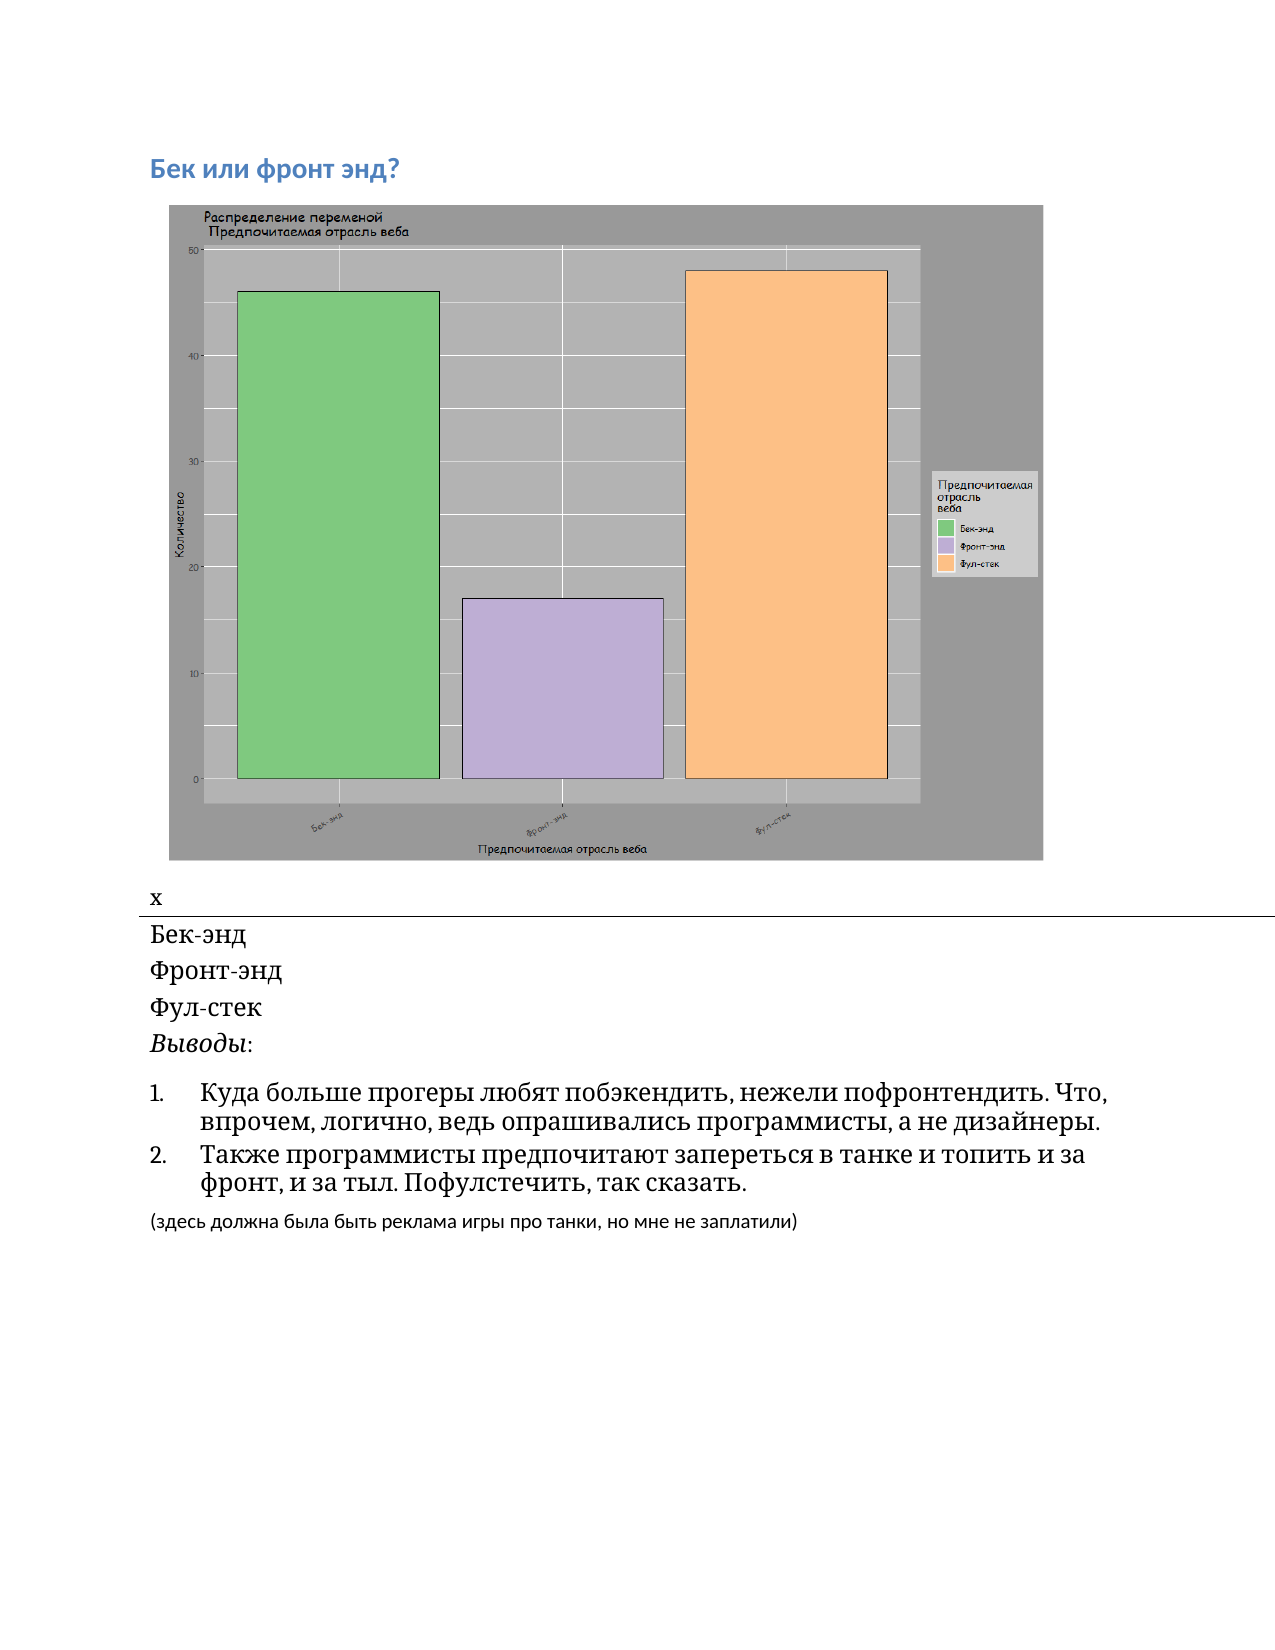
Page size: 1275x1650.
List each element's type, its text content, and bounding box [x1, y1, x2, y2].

text (здесь должна была быть реклама игры про танки, но мне не заплатили) [150, 1208, 1125, 1234]
list Куда больше прогеры любят побэкендить, нежели пофронтендить. Что, впрочем, логично, ведь опрашивались программисты, а не дизайнеры. [150, 1079, 1125, 1137]
list Также программисты предпочитают запереться в танке и топить и за фронт, и за тыл. Пофулстечить, так сказать. [150, 1141, 1125, 1198]
table_header x [139, 879, 1275, 916]
subtitle Бек или фронт энд? [150, 150, 1125, 186]
table_cell Фронт-энд [139, 954, 1275, 990]
table_cell Фул-стек [139, 990, 1275, 1026]
table_cell Выводы: [139, 1026, 1275, 1076]
picture [168, 204, 1044, 861]
table_cell Бек-энд [139, 917, 1275, 953]
